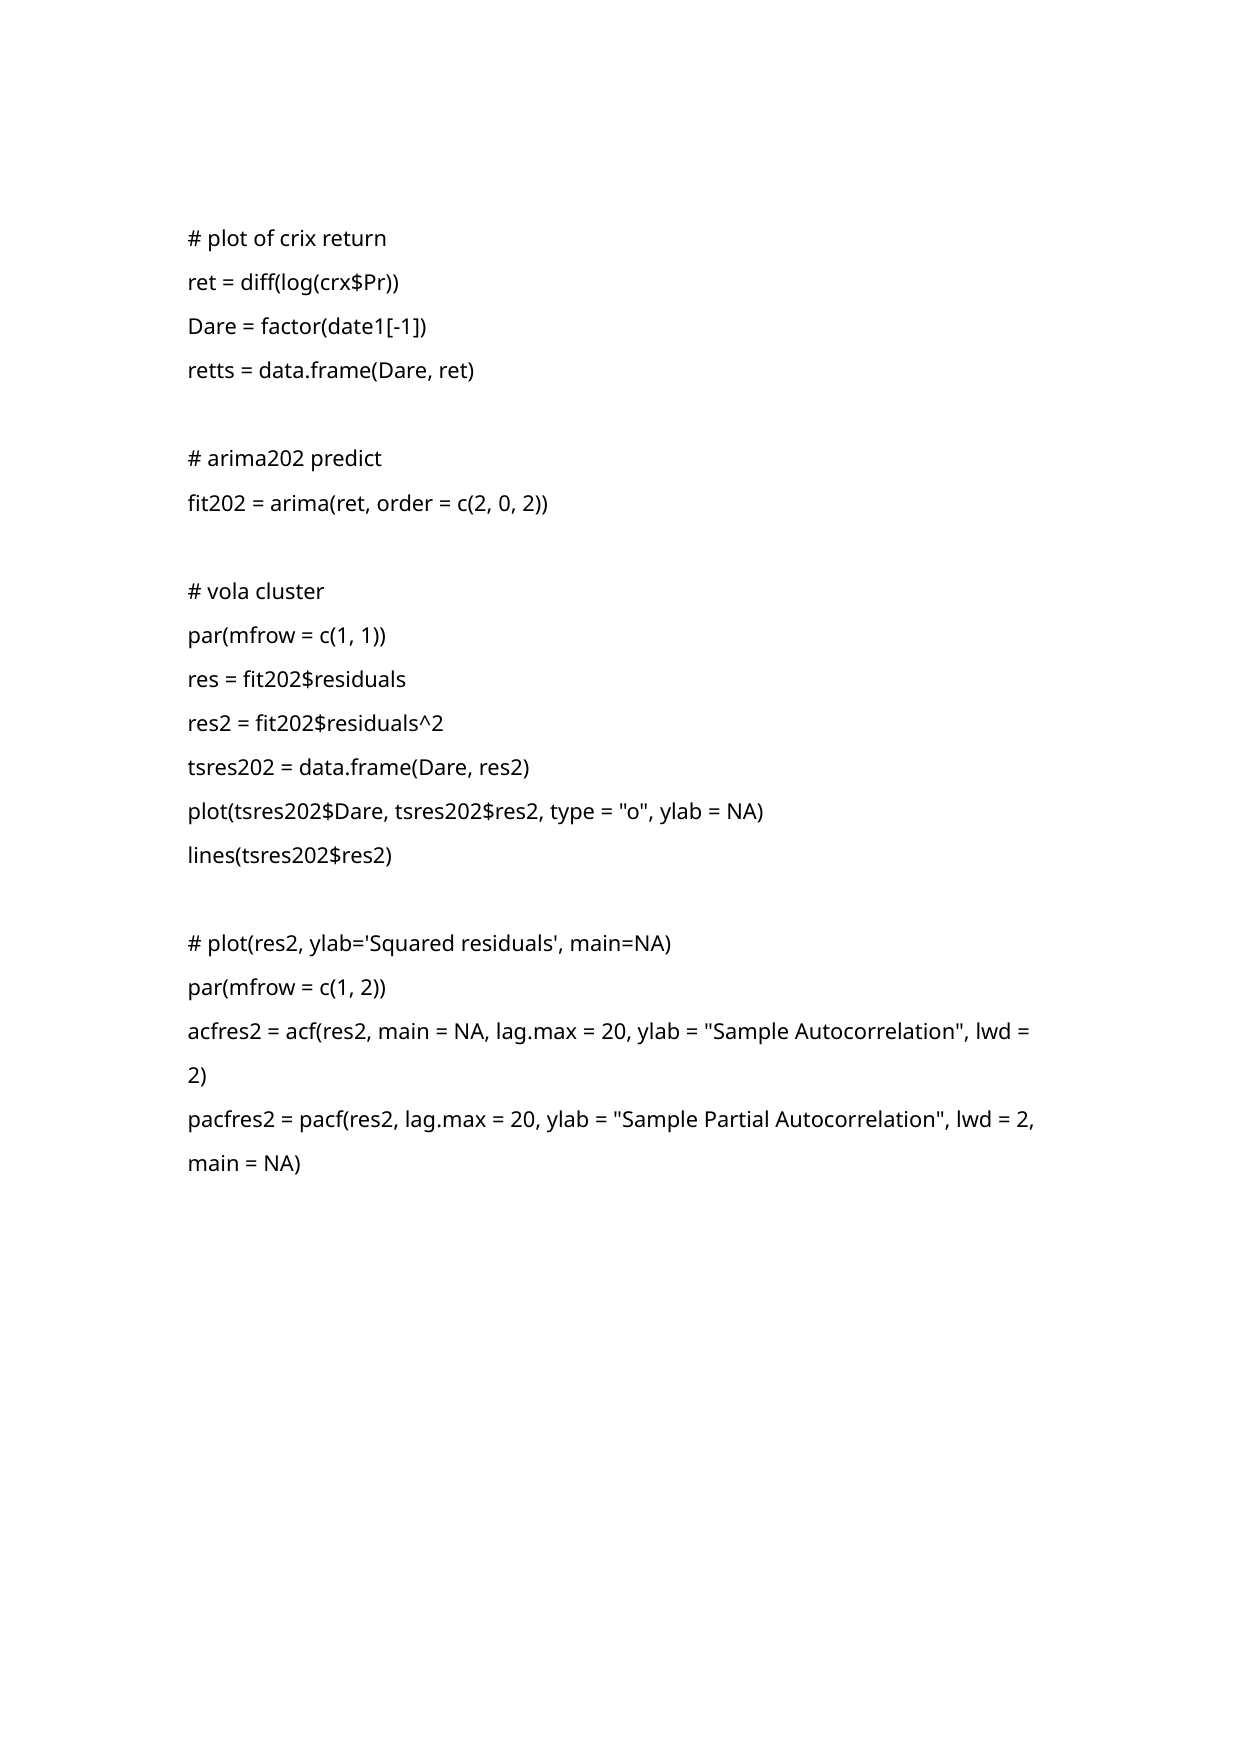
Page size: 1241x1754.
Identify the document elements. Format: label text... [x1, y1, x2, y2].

text pacfres2 = pacf(res2, lag.max = 20, ylab = "Sample Partial Autocorrelation", lwd = 2, main = NA) [187, 1097, 1053, 1185]
text res2 = fit202$residuals^2 [187, 701, 1053, 745]
text acfres2 = acf(res2, main = NA, lag.max = 20, ylab = "Sample Autocorrelation", lwd = 2) [187, 1009, 1053, 1097]
text Dare = factor(date1[-1]) [187, 304, 1053, 348]
text par(mfrow = c(1, 2)) [187, 965, 1053, 1009]
text plot(tsres202$Dare, tsres202$res2, type = "o", ylab = NA) [187, 789, 1053, 833]
text # plot(res2, ylab='Squared residuals', main=NA) [187, 921, 1053, 965]
text # plot of crix return [187, 216, 1053, 260]
text par(mfrow = c(1, 1)) [187, 613, 1053, 657]
text retts = data.frame(Dare, ret) [187, 348, 1053, 392]
text # vola cluster [187, 568, 1053, 613]
text fit202 = arima(ret, order = c(2, 0, 2)) [187, 480, 1053, 524]
text lines(tsres202$res2) [187, 833, 1053, 877]
text # arima202 predict [187, 436, 1053, 480]
text tsres202 = data.frame(Dare, res2) [187, 745, 1053, 789]
text ret = diff(log(crx$Pr)) [187, 260, 1053, 304]
text res = fit202$residuals [187, 657, 1053, 701]
